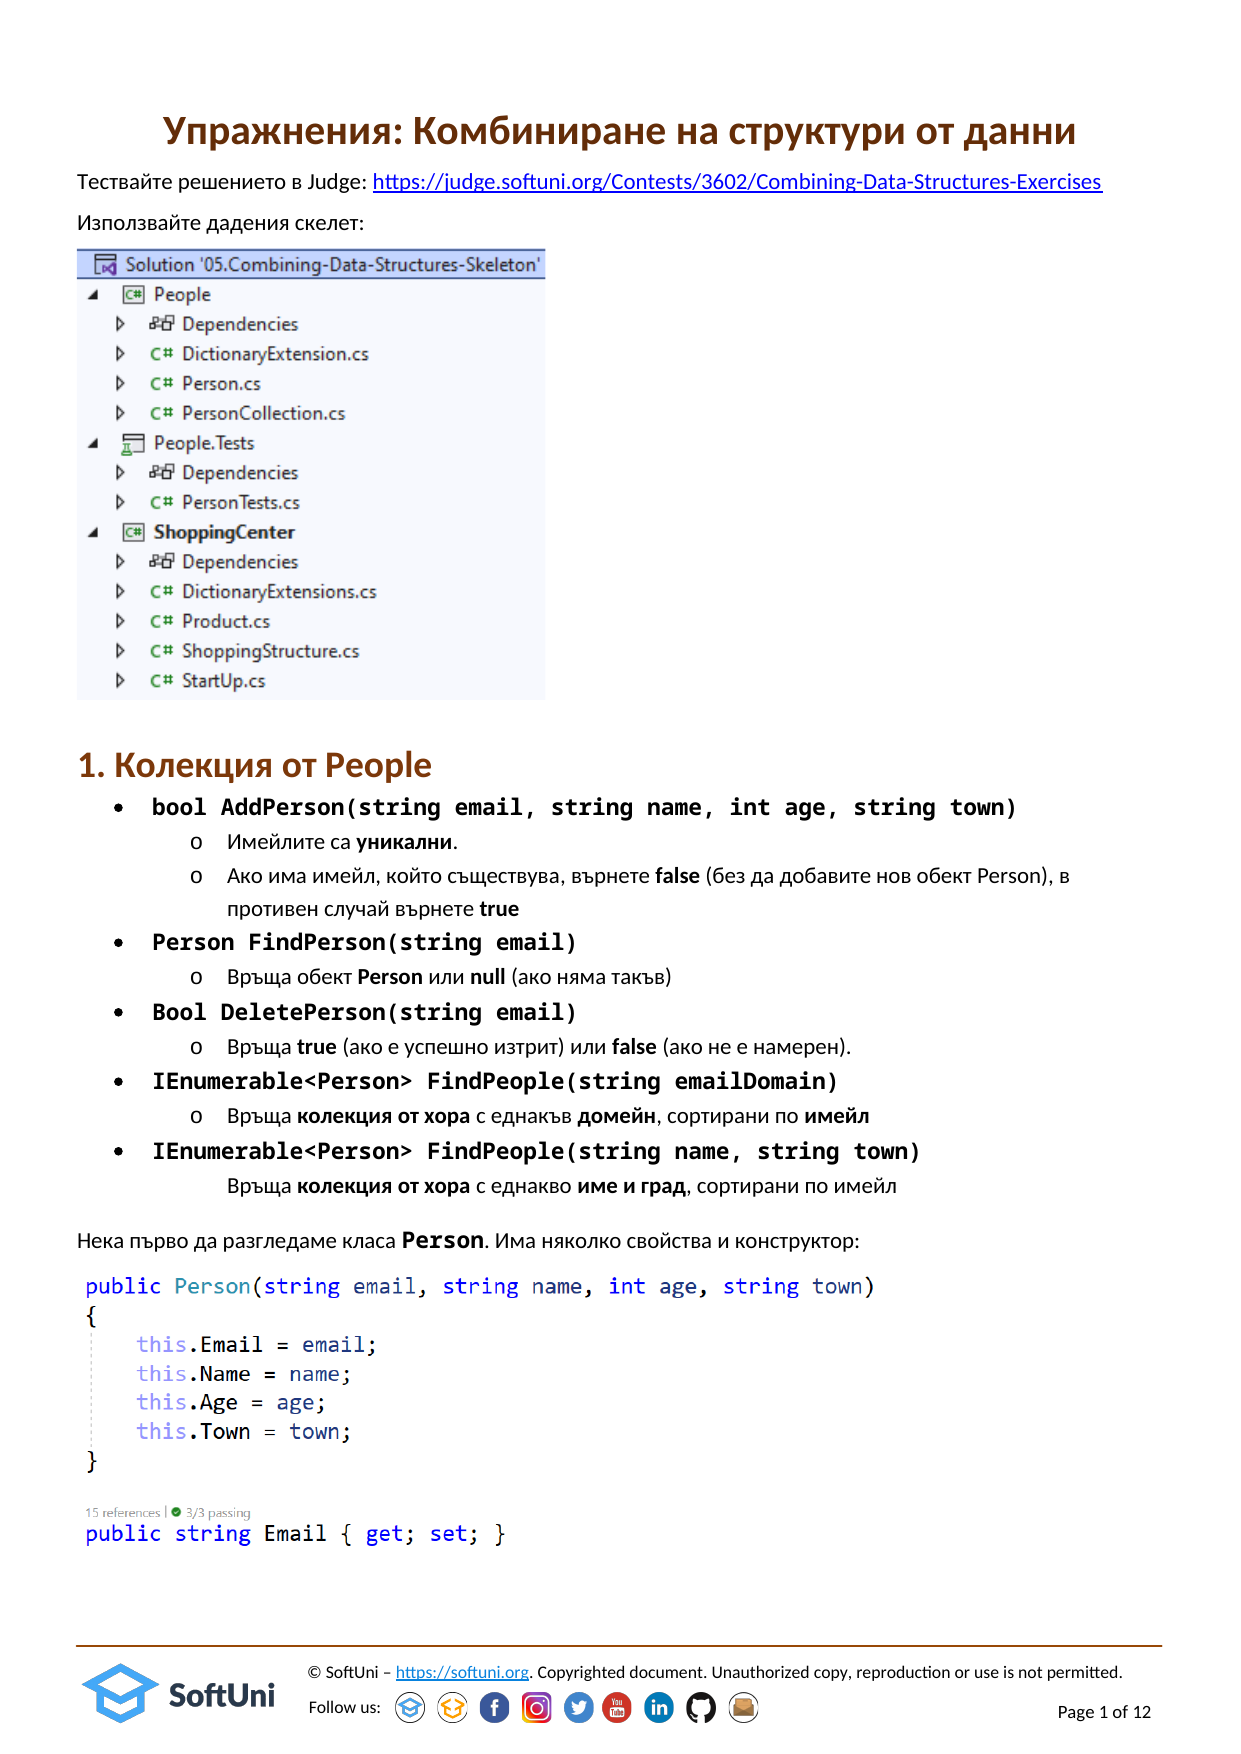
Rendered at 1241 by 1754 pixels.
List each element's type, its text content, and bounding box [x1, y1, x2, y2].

text Използвайте дадения скелет: [77, 208, 1163, 236]
picture [644, 1714, 653, 1723]
picture [76, 1272, 882, 1564]
picture [76, 248, 546, 700]
picture [75, 1658, 281, 1729]
picture [665, 1714, 674, 1723]
list Ако има имейл, който съществува, върнете false (без да добавите нов обект Person), в противен случай върнете true [189, 861, 1163, 922]
picture [437, 1692, 468, 1723]
picture [728, 1692, 759, 1723]
list Bool DeletePerson(string email) [114, 996, 1163, 1027]
list Person FindPerson(string email) [114, 926, 1163, 958]
subtitle Колекция от People [77, 741, 1163, 787]
subtitle Упражнения: Комбиниране на структури от данни [77, 104, 1163, 154]
picture [686, 1692, 716, 1723]
text Нека първо да разгледаме класа Person. Има няколко свойства и конструктор: [77, 1224, 1163, 1255]
text Тествайте решението в Judge: https://judge.softuni.org/Contests/3602/Combining-Data-Structures-Exercises [77, 167, 1163, 195]
list Връща true (ако е успешно изтрит) или false (ако не е намерен). [189, 1032, 1163, 1061]
picture [658, 1705, 667, 1714]
picture [602, 1692, 632, 1723]
list bool AddPerson(string email, string name, int age, string town) [114, 791, 1163, 823]
list Връща обект Person или null (ако няма такъв) [189, 962, 1163, 991]
list IEnumerable<Person> FindPeople(string name, string town) [114, 1135, 1163, 1166]
picture [395, 1692, 425, 1723]
picture [479, 1692, 510, 1723]
list IEnumerable<Person> FindPeople(string emailDomain) [114, 1065, 1163, 1097]
picture [644, 1692, 653, 1701]
list Връща колекция от хора с еднакво име и град, сортирани по имейл [227, 1171, 1163, 1199]
list Връща колекция от хора с еднакъв домейн, сортирани по имейл [189, 1101, 1163, 1130]
list Имейлите са уникални. [189, 827, 1163, 856]
picture [522, 1692, 552, 1723]
picture [564, 1692, 594, 1723]
picture [665, 1692, 674, 1701]
